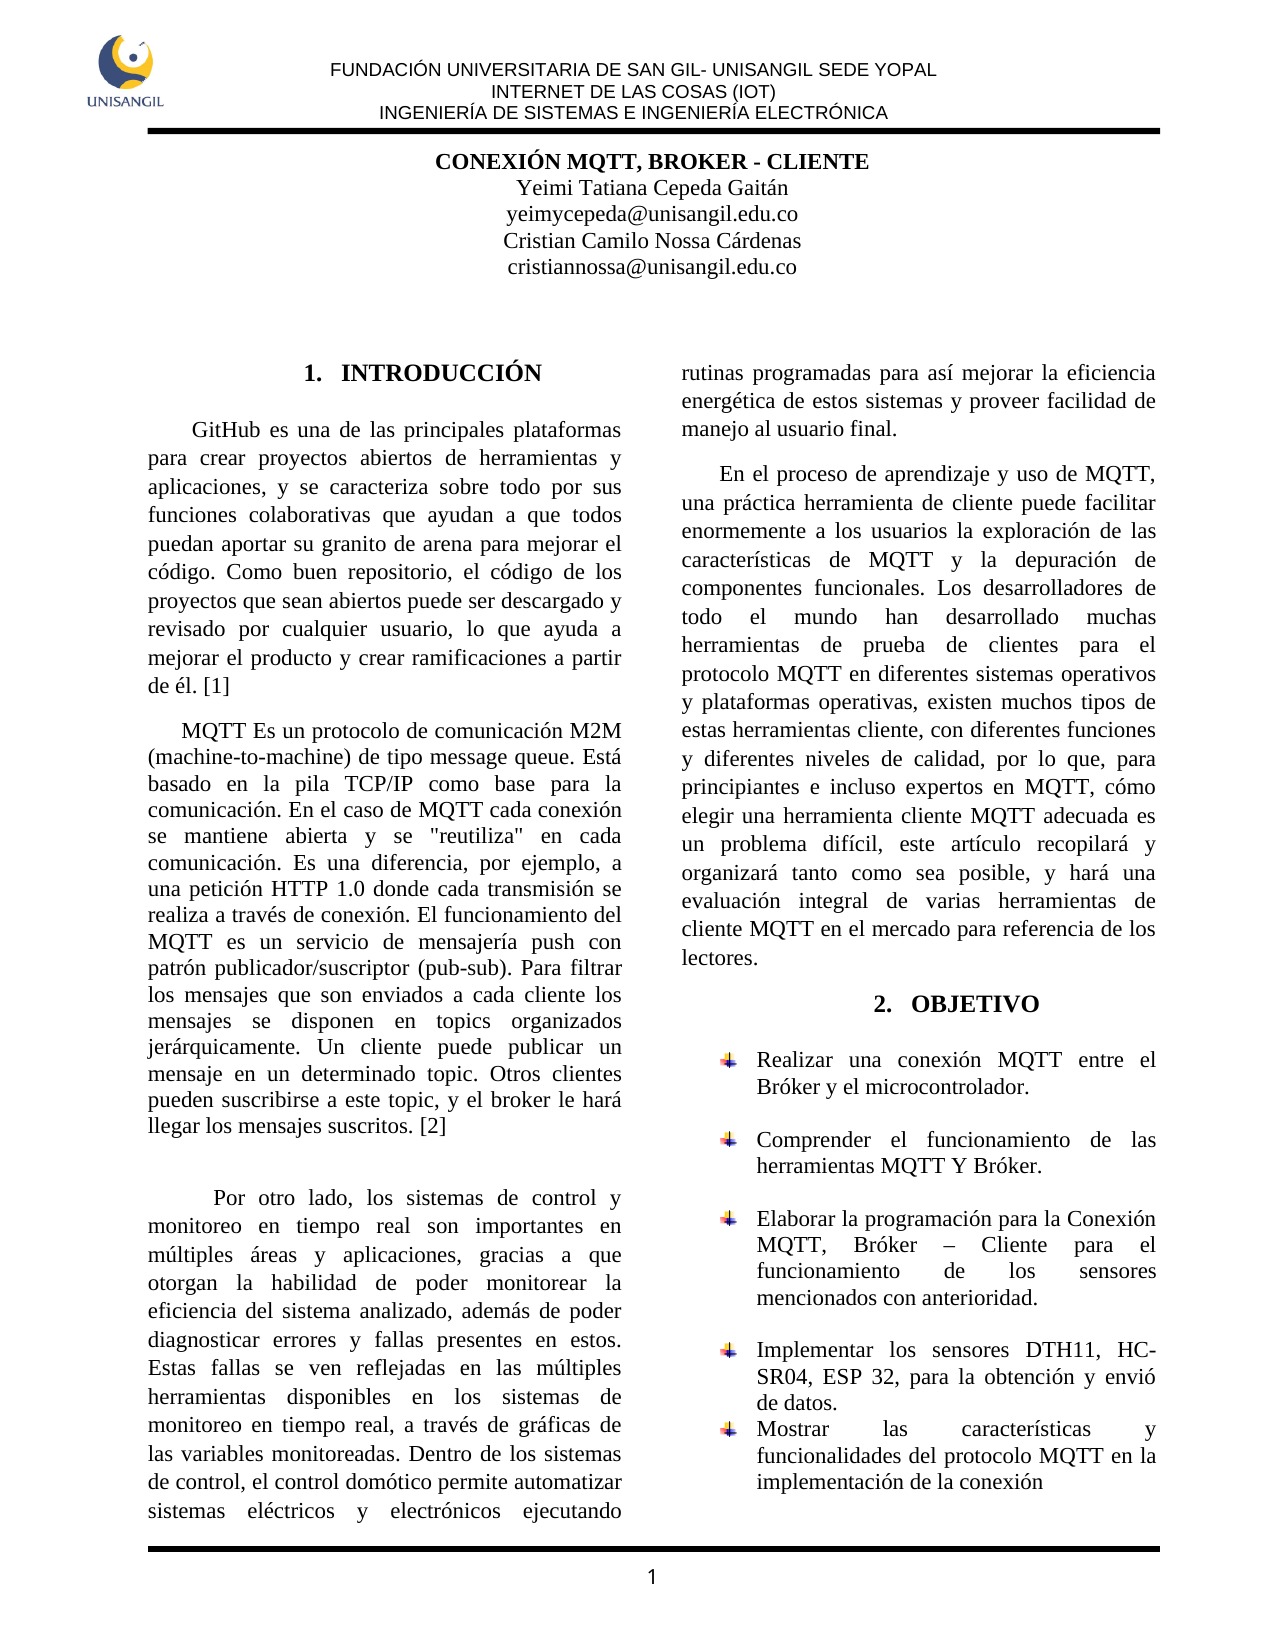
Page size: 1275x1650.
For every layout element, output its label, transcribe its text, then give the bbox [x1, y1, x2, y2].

list Implementar los sensores DTH11, HC-SR04, ESP 32, para la obtención y envió de datos. [719, 1336, 1157, 1416]
text GitHub es una de las principales plataformas para crear proyectos abiertos de herramientas y aplicaciones, y se caracteriza sobre todo por sus funciones colaborativas que ayudan a que todos puedan aportar su granito de arena para mejorar el código. Como buen repositorio, el código de los proyectos que sean abiertos puede ser descargado y revisado por cualquier usuario, lo que ayuda a mejorar el producto y crear ramificaciones a partir de él. [148, 416, 622, 698]
text En el proceso de aprendizaje y uso de MQTT, una práctica herramienta de cliente puede facilitar enormemente a los usuarios la exploración de las características de MQTT y la depuración de componentes funcionales. Los desarrolladores de todo el mundo han desarrollado muchas herramientas de prueba de clientes para el protocolo MQTT en diferentes sistemas operativos y plataformas operativas, existen muchos tipos de estas herramientas cliente, con diferentes funciones y diferentes niveles de calidad, por lo que, para principiantes e incluso expertos en MQTT, cómo elegir una herramienta cliente MQTT adecuada es un problema difícil, este artículo recopilará y organizará tanto como sea posible, y hará una evaluación integral de varias herramientas de cliente MQTT en el mercado para referencia de los lectores. [681, 461, 1157, 970]
list Comprender el funcionamiento de las herramientas MQTT Y Bróker. [719, 1126, 1157, 1178]
text Por otro lado, los sistemas de control y monitoreo en tiempo real son importantes en múltiples áreas y aplicaciones, gracias a que otorgan la habilidad de poder monitorear la eficiencia del sistema analizado, además de poder diagnosticar errores y fallas presentes en estos. Estas fallas se ven reflejadas en las múltiples herramientas disponibles en los sistemas de monitoreo en tiempo real, a través de gráficas de las variables monitoreadas. Dentro de los sistemas de control, el control domótico permite automatizar sistemas eléctricos y electrónicos ejecutando rutinas programadas para así mejorar la eficiencia energética de estos sistemas y proveer facilidad de manejo al usuario final. [148, 1184, 622, 1523]
subtitle INTRODUCCIÓN [223, 358, 622, 387]
picture [720, 1130, 737, 1147]
text MQTT Es un protocolo de comunicación M2M (machine-to-machine) de tipo message queue. Está basado en la pila TCP/IP como base para la comunicación. En el caso de MQTT cada conexión se mantiene abierta y se "reutiliza" en cada comunicación. Es una diferencia, por ejemplo, a una petición HTTP 1.0 donde cada transmisión se realiza a través de conexión. El funcionamiento del MQTT es un servicio de mensajería push con patrón publicador/suscriptor (pub-sub). Para filtrar los mensajes que son enviados a cada cliente los mensajes se disponen en topics organizados jerárquicamente. Un cliente puede publicar un mensaje en un determinado topic. Otros clientes pueden suscribirse a este topic, y el broker le hará llegar los mensajes suscritos. [148, 717, 622, 1139]
picture [720, 1420, 737, 1437]
picture [80, 31, 169, 109]
picture [720, 1051, 737, 1068]
text CONEXIÓN MQTT, BROKER - CLIENTE [148, 148, 1157, 174]
picture [720, 1341, 737, 1358]
text cristiannossa@unisangil.edu.co [148, 253, 1157, 279]
list Mostrar las características y funcionalidades del protocolo MQTT en la implementación de la conexión [719, 1416, 1157, 1494]
picture [720, 1209, 737, 1226]
list Elaborar la programación para la Conexión MQTT, Bróker – Cliente para el funcionamiento de los sensores mencionados con anterioridad. [719, 1205, 1157, 1310]
text Yeimi Tatiana Cepeda Gaitán [148, 174, 1157, 200]
list Realizar una conexión MQTT entre el Bróker y el microcontrolador. [719, 1047, 1157, 1099]
subtitle OBJETIVO [756, 989, 1157, 1018]
text Cristian Camilo Nossa Cárdenas [148, 227, 1157, 253]
text yeimycepeda@unisangil.edu.co [148, 200, 1157, 227]
